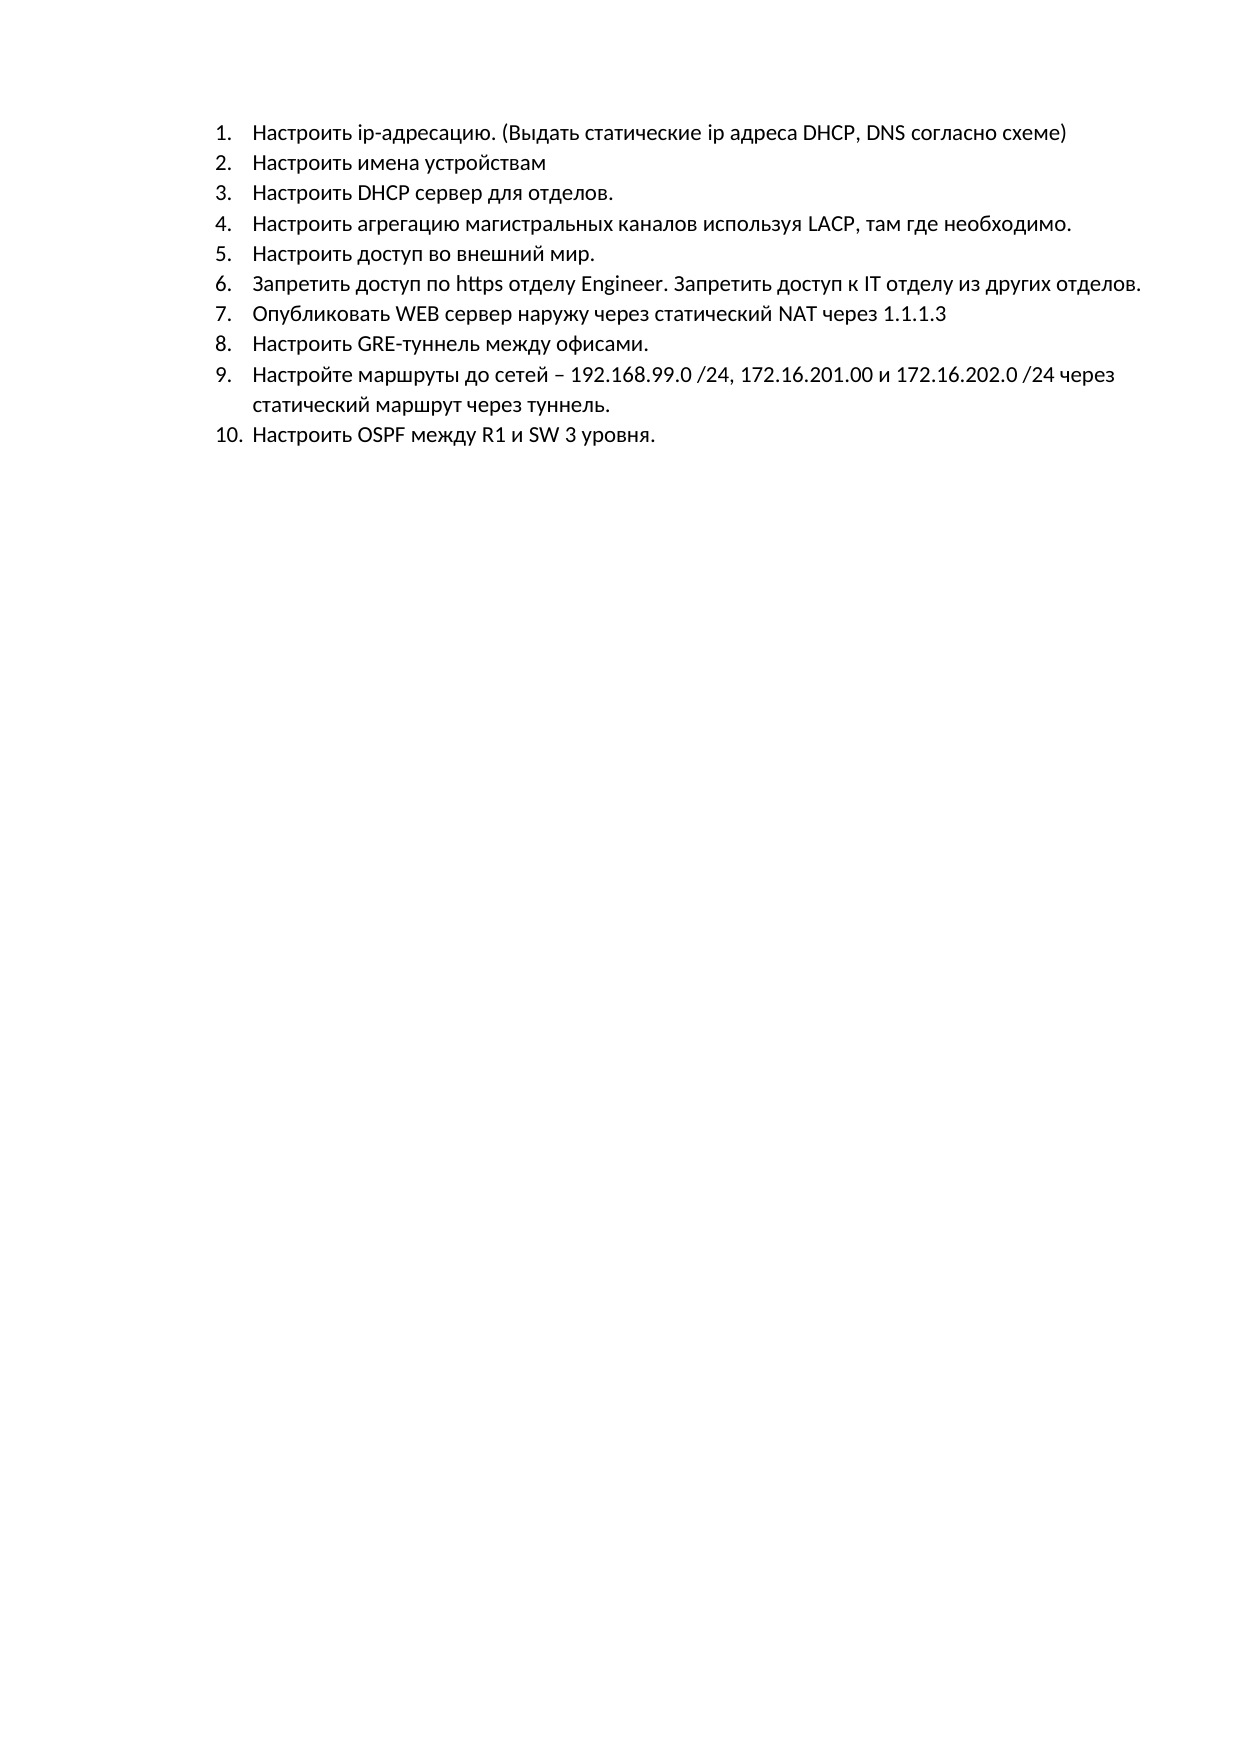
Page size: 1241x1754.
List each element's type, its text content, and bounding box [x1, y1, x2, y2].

list Настроить OSPF между R1 и SW 3 уровня. [215, 420, 1152, 448]
list Настроить DHCP сервер для отделов. [215, 178, 1152, 207]
list Настройте маршруты до сетей – 192.168.99.0 /24, 172.16.201.00 и 172.16.202.0 /24 через статический маршрут через туннель. [215, 360, 1152, 418]
list Настроить GRE-туннель между офисами. [215, 329, 1152, 358]
list Настроить агрегацию магистральных каналов используя LACP, там где необходимо. [215, 209, 1152, 237]
list Опубликовать WEB сервер наружу через статический NAT через 1.1.1.3 [215, 299, 1152, 327]
list Настроить имена устройствам [215, 148, 1152, 176]
list Настроить доступ во внешний мир. [215, 239, 1152, 267]
list Запретить доступ по https отделу Engineer. Запретить доступ к IT отделу из других отделов. [215, 269, 1152, 297]
list Настроить ip-адресацию. (Выдать статические ip адреса DHCP, DNS согласно схеме) [215, 118, 1152, 146]
